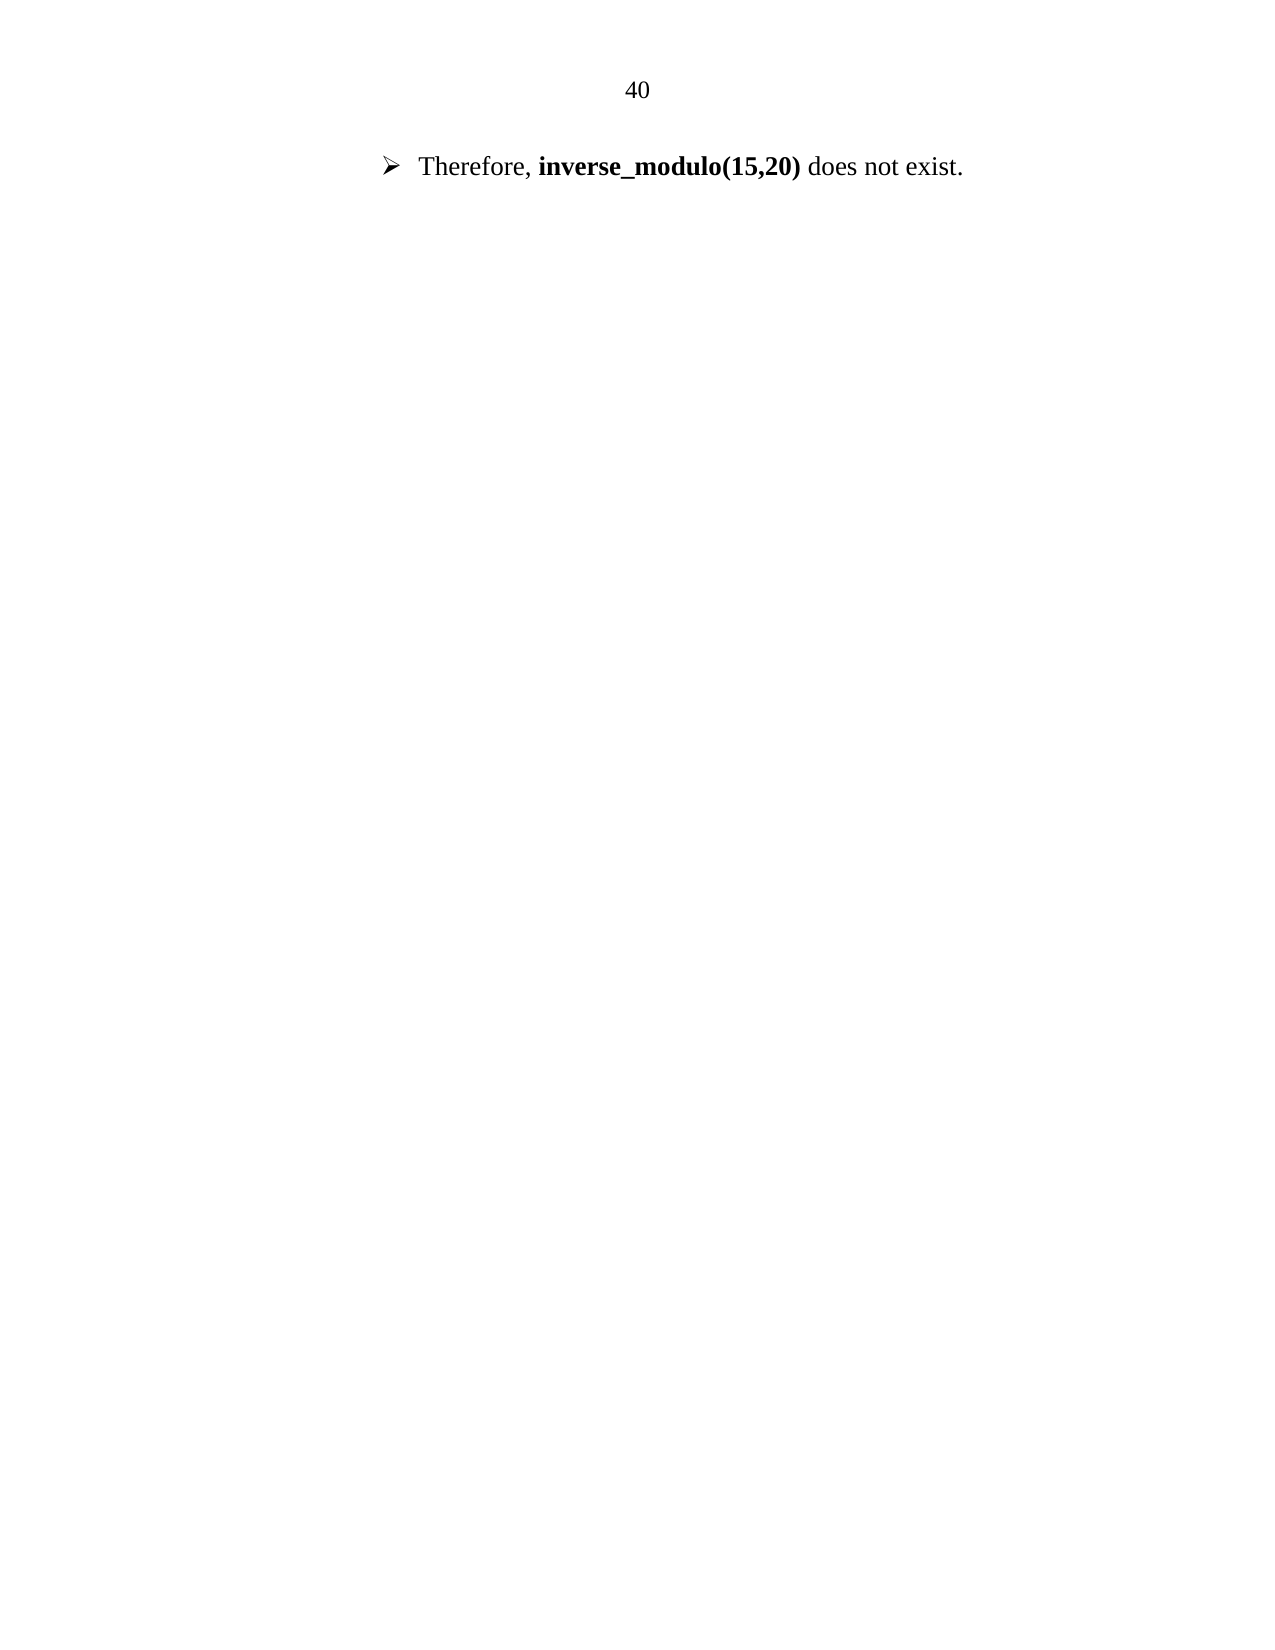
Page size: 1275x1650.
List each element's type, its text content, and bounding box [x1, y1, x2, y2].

list Therefore, inverse_modulo(15,20) does not exist. [381, 150, 1125, 181]
